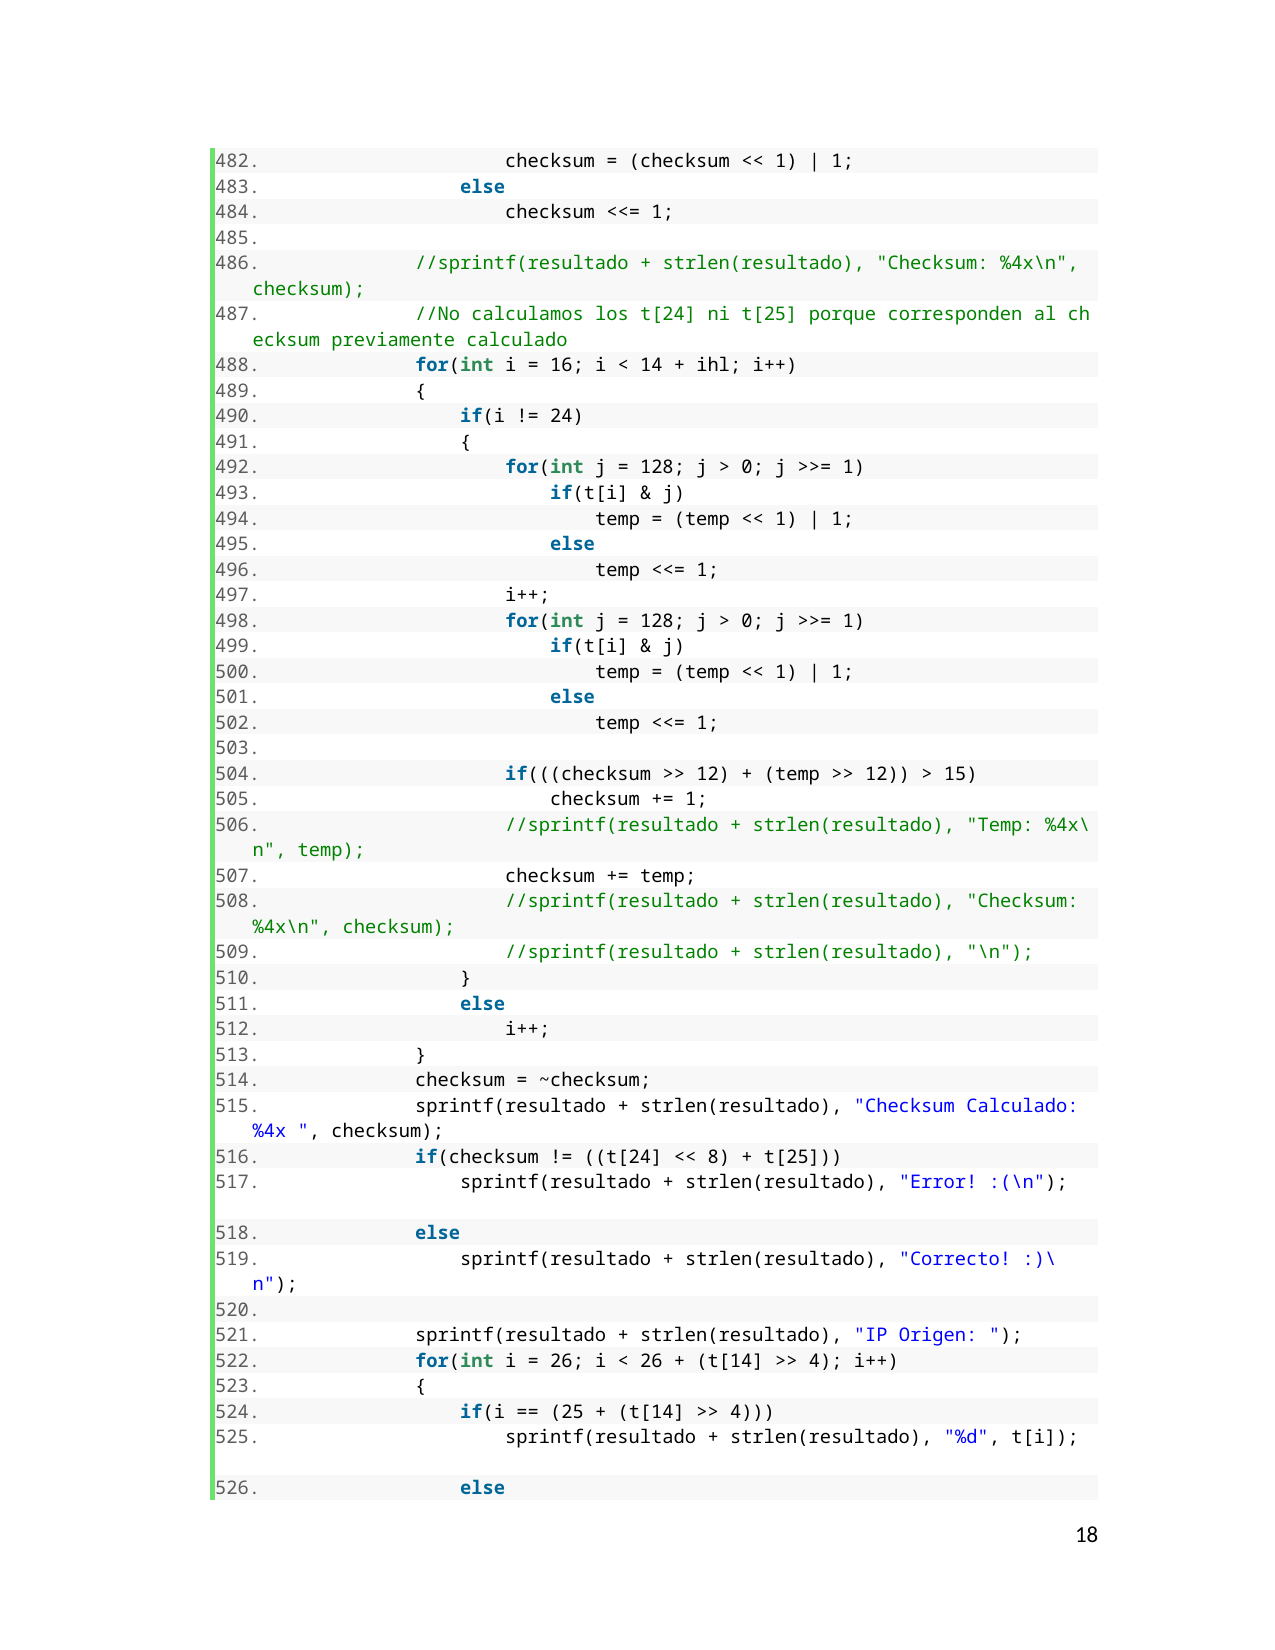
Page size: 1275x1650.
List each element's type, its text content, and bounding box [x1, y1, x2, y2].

list checksum = ~checksum; [215, 1066, 1098, 1092]
list for(int j = 128; j > 0; j >>= 1) [215, 607, 1098, 632]
list checksum <<= 1; [215, 199, 1098, 224]
list if(checksum != ((t[24] << 8) + t[25])) [215, 1143, 1098, 1168]
list } [215, 1041, 1098, 1066]
list else [215, 1219, 1098, 1245]
list for(int j = 128; j > 0; j >>= 1) [215, 454, 1098, 479]
list else [215, 683, 1098, 709]
list if(i == (25 + (t[14] >> 4))) [215, 1398, 1098, 1424]
list { [215, 377, 1098, 403]
list //sprintf(resultado + strlen(resultado), "Checksum: %4x\n", checksum); [215, 888, 1098, 939]
list temp <<= 1; [215, 709, 1098, 734]
list i++; [215, 581, 1098, 607]
list if(t[i] & j) [215, 632, 1098, 658]
list sprintf(resultado + strlen(resultado), "Checksum Calculado: %4x ", checksum); [215, 1092, 1098, 1143]
list else [215, 990, 1098, 1015]
list temp <<= 1; [215, 556, 1098, 581]
list if(((checksum >> 12) + (temp >> 12)) > 15) [215, 760, 1098, 786]
list } [215, 964, 1098, 990]
list else [215, 530, 1098, 556]
list for(int i = 16; i < 14 + ihl; i++) [215, 352, 1098, 377]
list //No calculamos los t[24] ni t[25] porque corresponden al checksum previamente calculado [215, 301, 1098, 352]
list sprintf(resultado + strlen(resultado), "IP Origen: "); [215, 1322, 1098, 1347]
list temp = (temp << 1) | 1; [215, 505, 1098, 530]
list for(int i = 26; i < 26 + (t[14] >> 4); i++) [215, 1347, 1098, 1373]
list checksum = (checksum << 1) | 1; [215, 148, 1098, 173]
list if(t[i] & j) [215, 479, 1098, 505]
list sprintf(resultado + strlen(resultado), "%d", t[i]); [215, 1424, 1098, 1475]
list else [215, 173, 1098, 199]
list sprintf(resultado + strlen(resultado), "Correcto! :)\n"); [215, 1245, 1098, 1296]
list //sprintf(resultado + strlen(resultado), "Temp: %4x\n", temp); [215, 811, 1098, 862]
list if(i != 24) [215, 403, 1098, 428]
list sprintf(resultado + strlen(resultado), "Error! :(\n"); [215, 1168, 1098, 1219]
list temp = (temp << 1) | 1; [215, 658, 1098, 683]
list checksum += 1; [215, 786, 1098, 811]
list //sprintf(resultado + strlen(resultado), "Checksum: %4x\n", checksum); [215, 250, 1098, 301]
list { [215, 428, 1098, 454]
list else [215, 1475, 1098, 1500]
list i++; [215, 1015, 1098, 1041]
list //sprintf(resultado + strlen(resultado), "\n"); [215, 939, 1098, 964]
list checksum += temp; [215, 862, 1098, 888]
list { [215, 1373, 1098, 1398]
